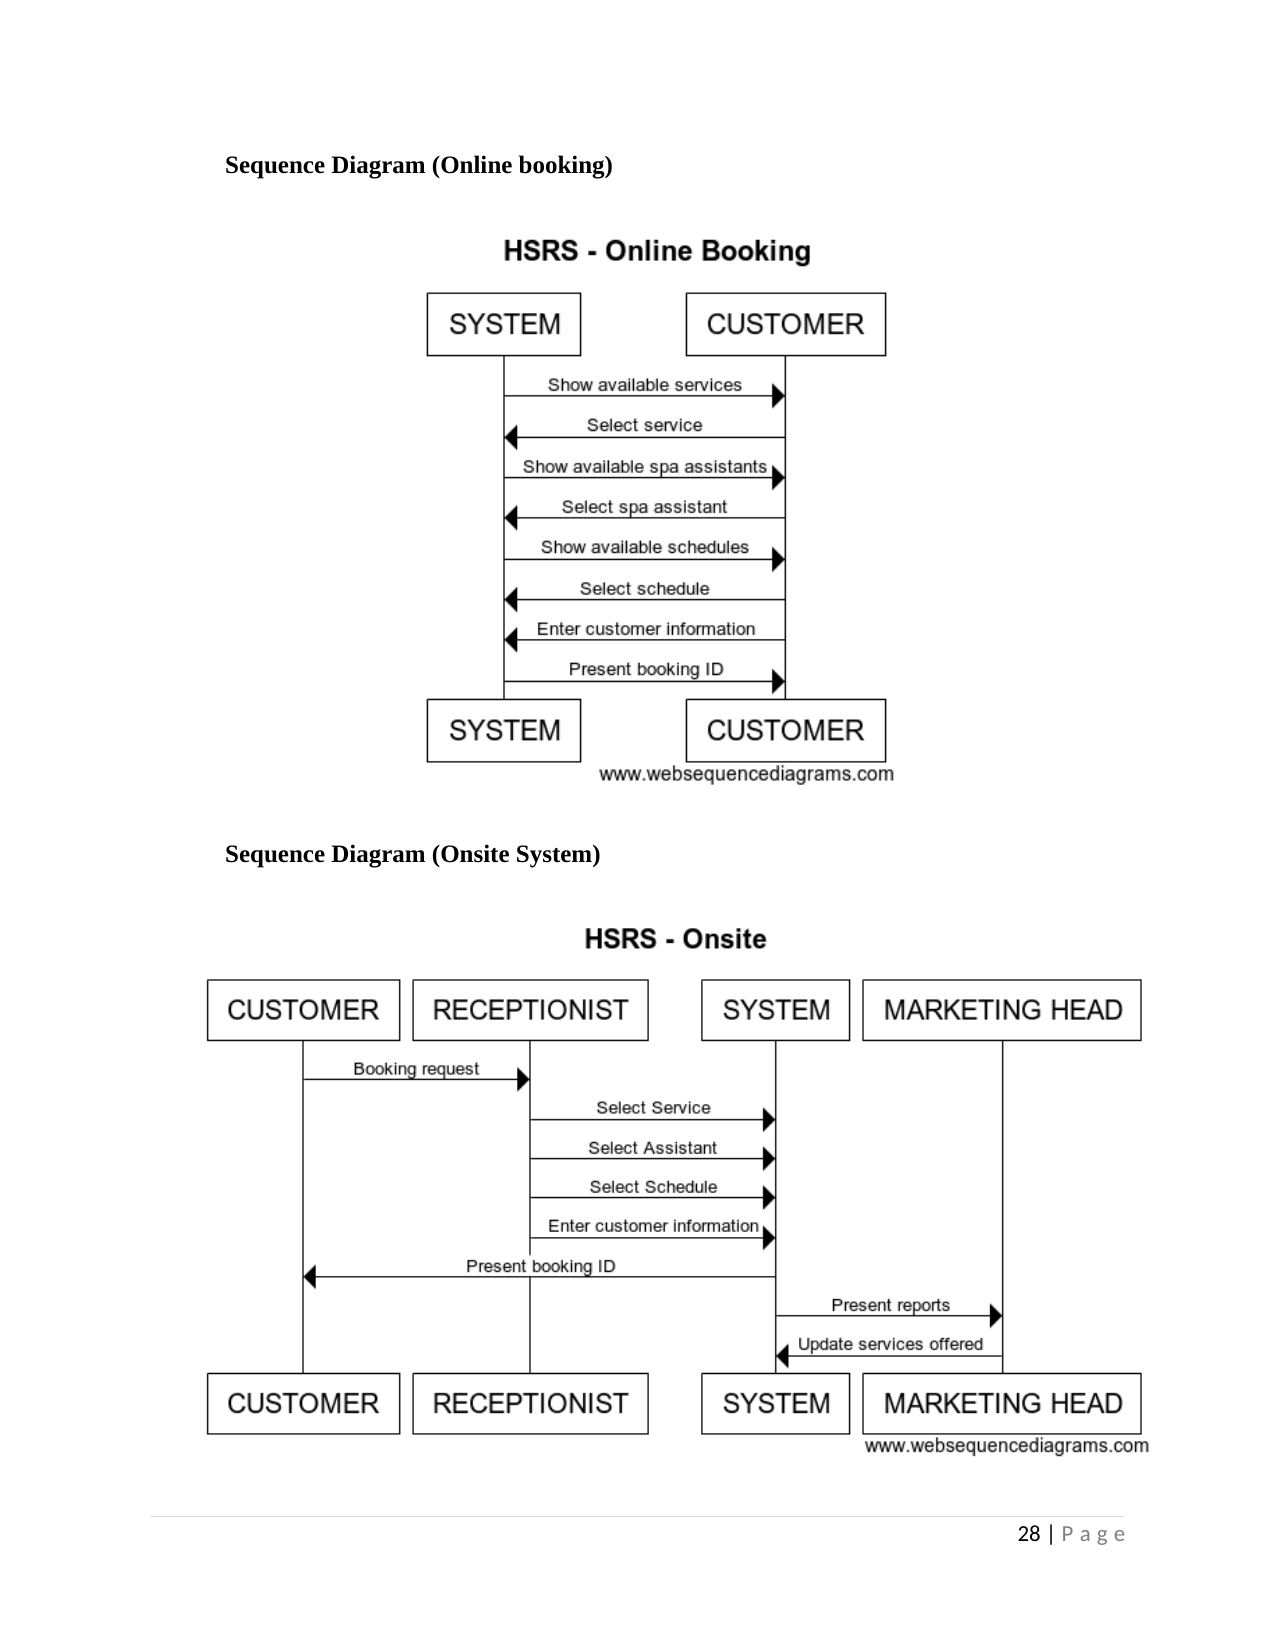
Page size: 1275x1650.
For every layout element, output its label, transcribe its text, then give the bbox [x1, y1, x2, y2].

text Sequence Diagram (Online booking) [187, 150, 1125, 179]
picture [187, 911, 1162, 1467]
picture [406, 222, 906, 796]
text Sequence Diagram (Onsite System) [187, 839, 1125, 868]
